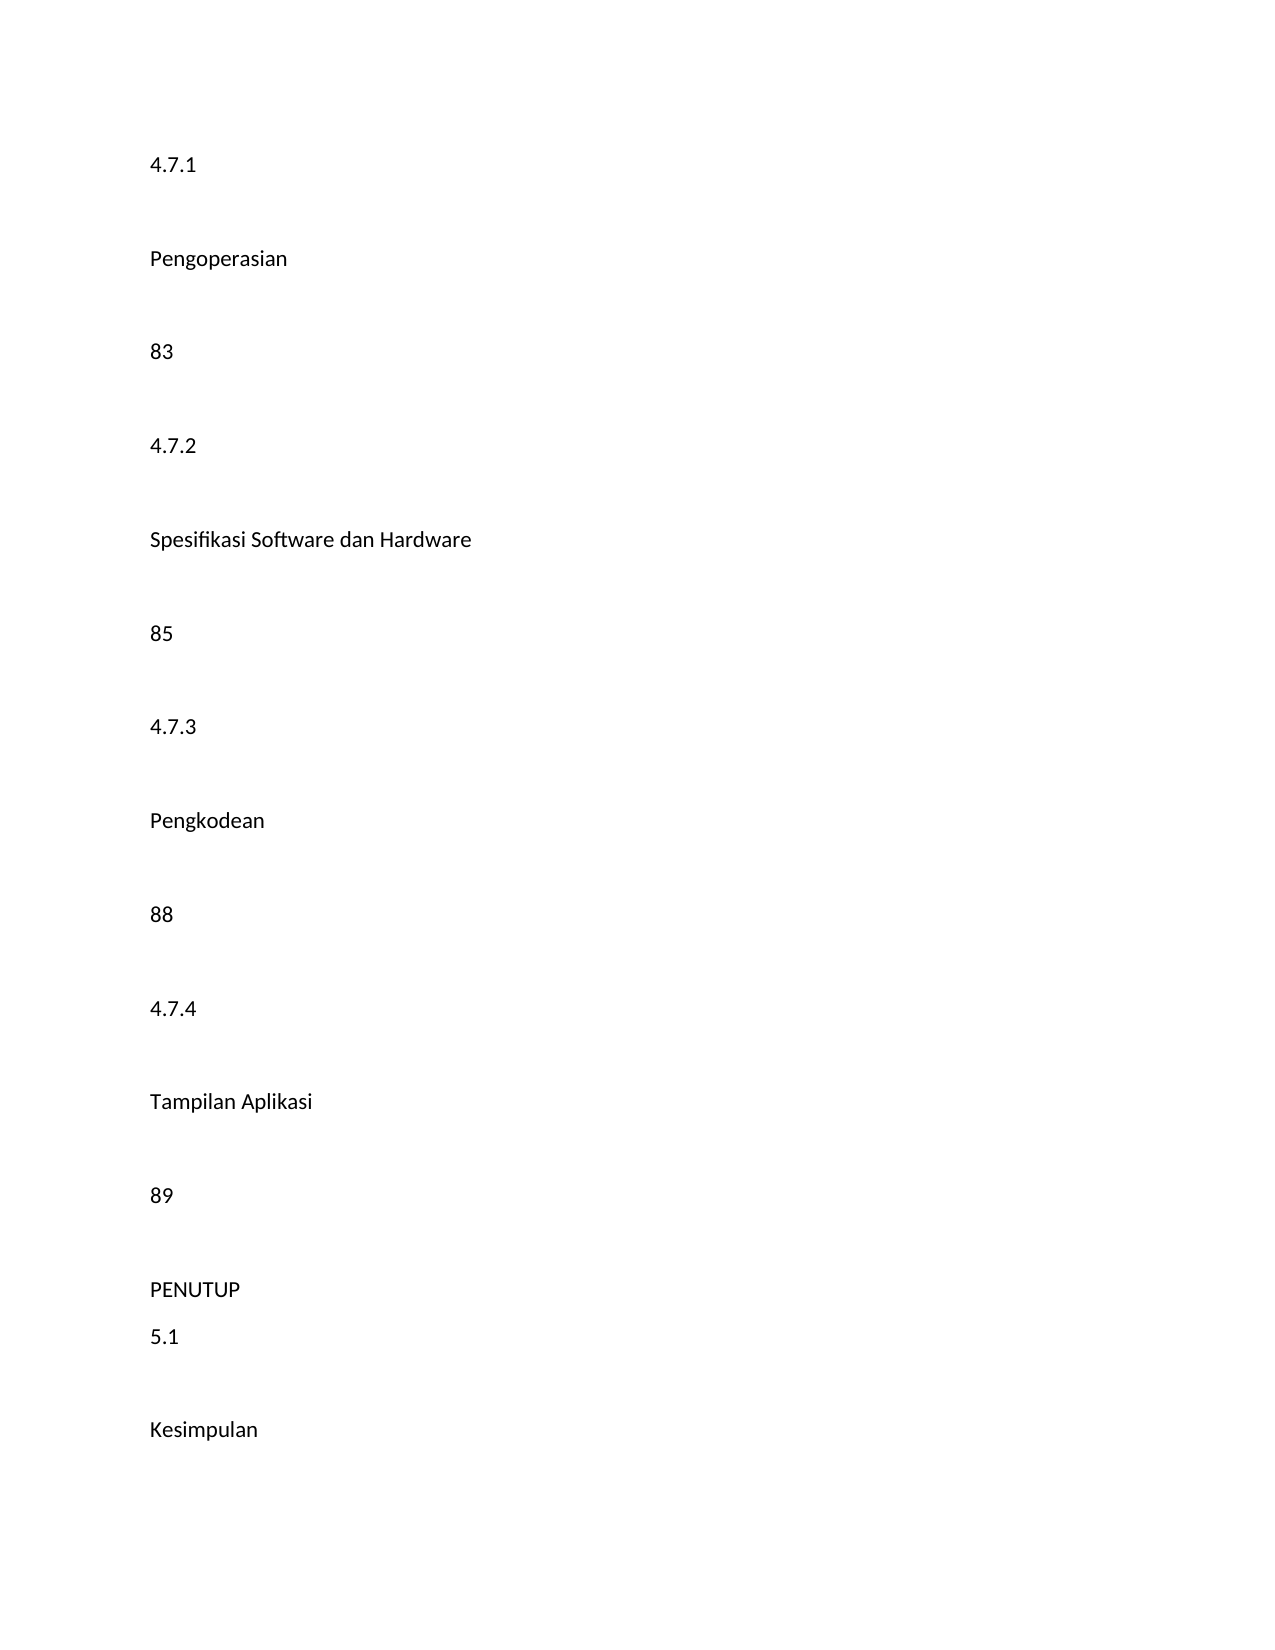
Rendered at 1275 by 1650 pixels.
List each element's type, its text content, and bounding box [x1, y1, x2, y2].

text PENUTUP [150, 1275, 1125, 1303]
text 4.7.1 [150, 150, 1125, 178]
text 89 [150, 1181, 1125, 1209]
text Kesimpulan [150, 1416, 1125, 1444]
text Pengoperasian [150, 244, 1125, 272]
text Tampilan Aplikasi [150, 1087, 1125, 1116]
text 85 [150, 619, 1125, 647]
text 4.7.3 [150, 712, 1125, 741]
text 5.1 [150, 1322, 1125, 1350]
text 4.7.2 [150, 431, 1125, 459]
text Spesifikasi Software dan Hardware [150, 525, 1125, 553]
text Pengkodean [150, 806, 1125, 834]
text 88 [150, 900, 1125, 928]
text 83 [150, 337, 1125, 366]
text 4.7.4 [150, 994, 1125, 1022]
